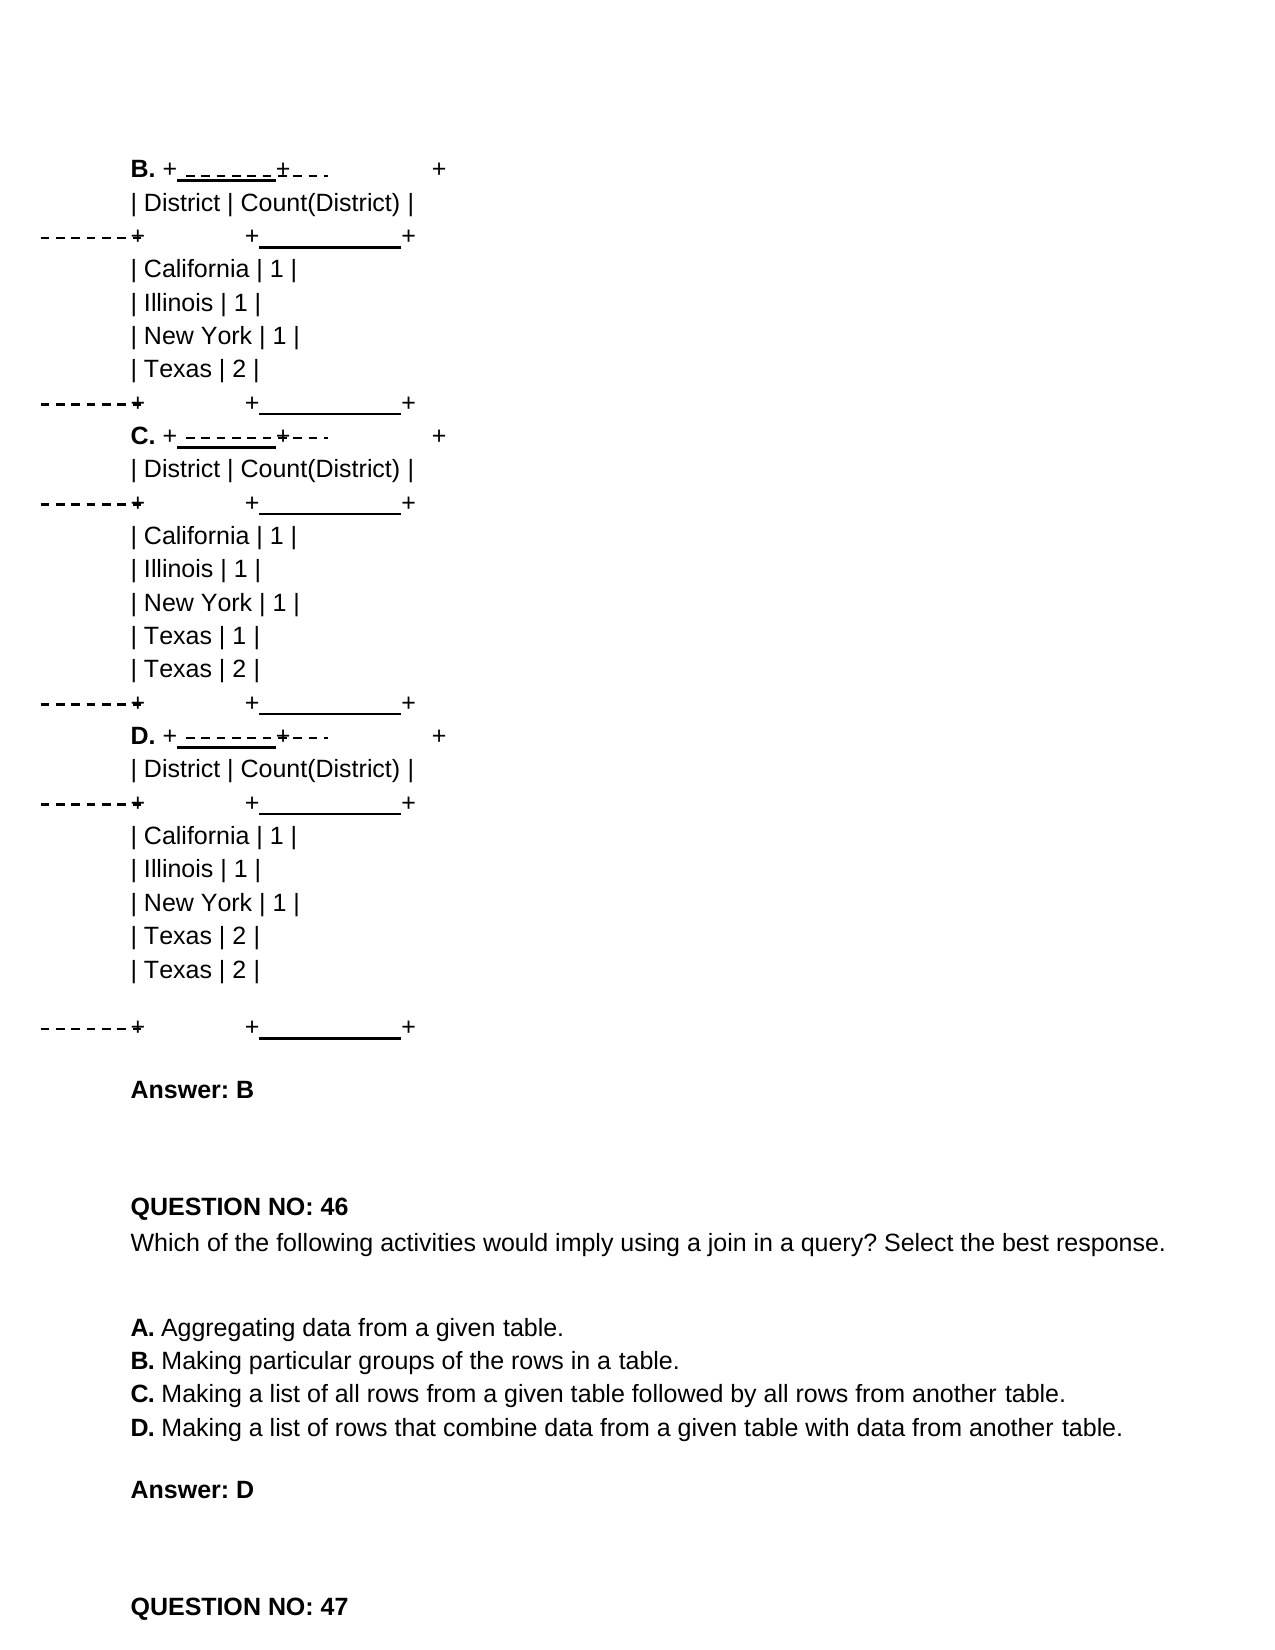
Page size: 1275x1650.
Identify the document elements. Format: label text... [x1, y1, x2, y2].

subtitle Answer: B [130, 1075, 1229, 1103]
list Making particular groups of the rows in a table. [130, 1346, 1229, 1375]
text | California | 1 | [130, 254, 1229, 283]
text | Texas | 2 | [130, 654, 1229, 683]
text | District | Count(District) | [130, 454, 1229, 483]
text QUESTION NO: 46 [130, 1192, 1229, 1220]
text D. + + + [130, 721, 1229, 750]
text | Texas | 2 | [130, 921, 1229, 950]
text + + + [130, 688, 1229, 716]
text | Texas | 2 | [130, 955, 1229, 983]
text | Illinois | 1 | [130, 554, 1229, 583]
text | Texas | 2 | [130, 354, 1229, 383]
text C. + + + [130, 421, 1229, 450]
list Making a list of rows that combine data from a given table with data from another table. [130, 1412, 1229, 1441]
text Which of the following activities would imply using a join in a query? Select the best response. [130, 1228, 1229, 1257]
text | California | 1 | [130, 821, 1229, 850]
subtitle Answer: D [130, 1475, 1229, 1504]
text | Texas | 1 | [130, 621, 1229, 650]
text | New York | 1 | [130, 888, 1229, 916]
text + + + [130, 788, 1229, 816]
text | Illinois | 1 | [130, 287, 1229, 316]
list Aggregating data from a given table. [130, 1312, 1229, 1341]
text | New York | 1 | [130, 321, 1229, 350]
text + + + [130, 221, 1229, 250]
text | District | Count(District) | [130, 754, 1229, 783]
text | California | 1 | [130, 521, 1229, 550]
text + + + [130, 1012, 1229, 1041]
text | New York | 1 | [130, 588, 1229, 616]
list Making a list of all rows from a given table followed by all rows from another table. [130, 1379, 1229, 1408]
text + + + [130, 387, 1229, 416]
text | Illinois | 1 | [130, 854, 1229, 883]
text B. + + + [130, 154, 1229, 183]
text | District | Count(District) | [130, 187, 1229, 216]
text QUESTION NO: 47 [130, 1592, 1229, 1621]
text + + + [130, 487, 1229, 516]
